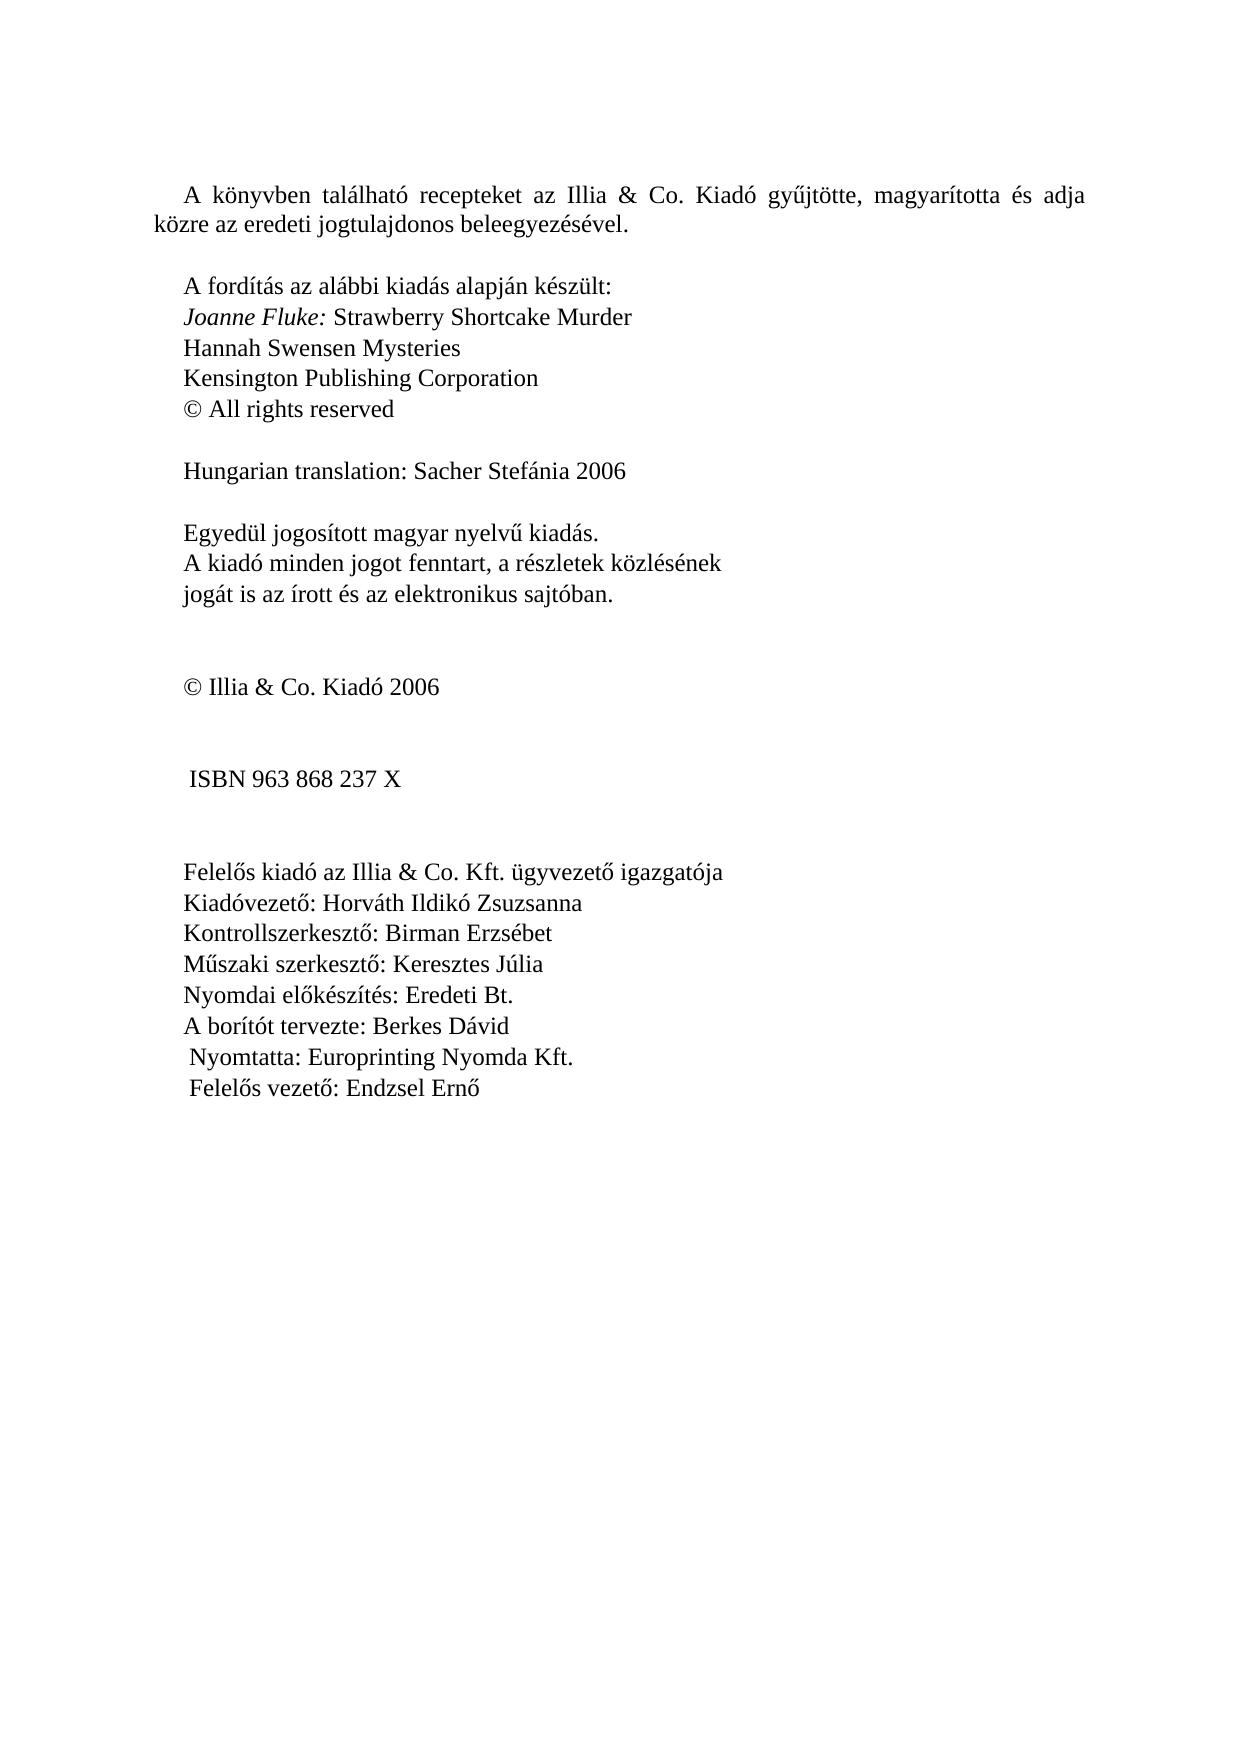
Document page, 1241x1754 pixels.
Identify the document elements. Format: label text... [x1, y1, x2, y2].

text ISBN 963 868 237 X [159, 764, 1081, 793]
text © All rights reserved [153, 394, 1087, 423]
text Nyomdai előkészítés: Eredeti Bt. [153, 980, 1087, 1009]
text Felelős vezető: Endzsel Ernő [159, 1073, 1081, 1101]
text Joanne Fluke: Strawberry Shortcake Murder [153, 302, 1087, 331]
text A fordítás az alábbi kiadás alapján készült: [153, 271, 1087, 300]
text Hannah Swensen Mysteries [153, 333, 1087, 361]
text Kontrollszerkesztő: Birman Erzsébet [153, 918, 1087, 947]
text Műszaki szerkesztő: Keresztes Júlia [153, 949, 1087, 978]
text A könyvben található recepteket az Illia & Co. Kiadó gyűjtötte, magyarította és adja közre az eredeti jogtulajdonos beleegyezésével. [153, 181, 1087, 238]
text Felelős kiadó az Illia & Co. Kft. ügyvezető igazgatója [153, 857, 1087, 886]
text Kiadóvezető: Horváth Ildikó Zsuzsanna [153, 888, 1087, 916]
text jogát is az írott és az elektronikus sajtóban. [153, 579, 1087, 608]
text Hungarian translation: Sacher Stefánia 2006 [153, 456, 1087, 485]
text Egyedül jogosított magyar nyelvű kiadás. [153, 518, 1087, 546]
text A borítót tervezte: Berkes Dávid [153, 1011, 1087, 1040]
text A kiadó minden jogot fenntart, a részletek közlésének [153, 548, 1087, 577]
text © Illia & Co. Kiadó 2006 [153, 672, 1087, 701]
text Kensington Publishing Corporation [153, 363, 1087, 392]
text Nyomtatta: Europrinting Nyomda Kft. [159, 1042, 1081, 1071]
